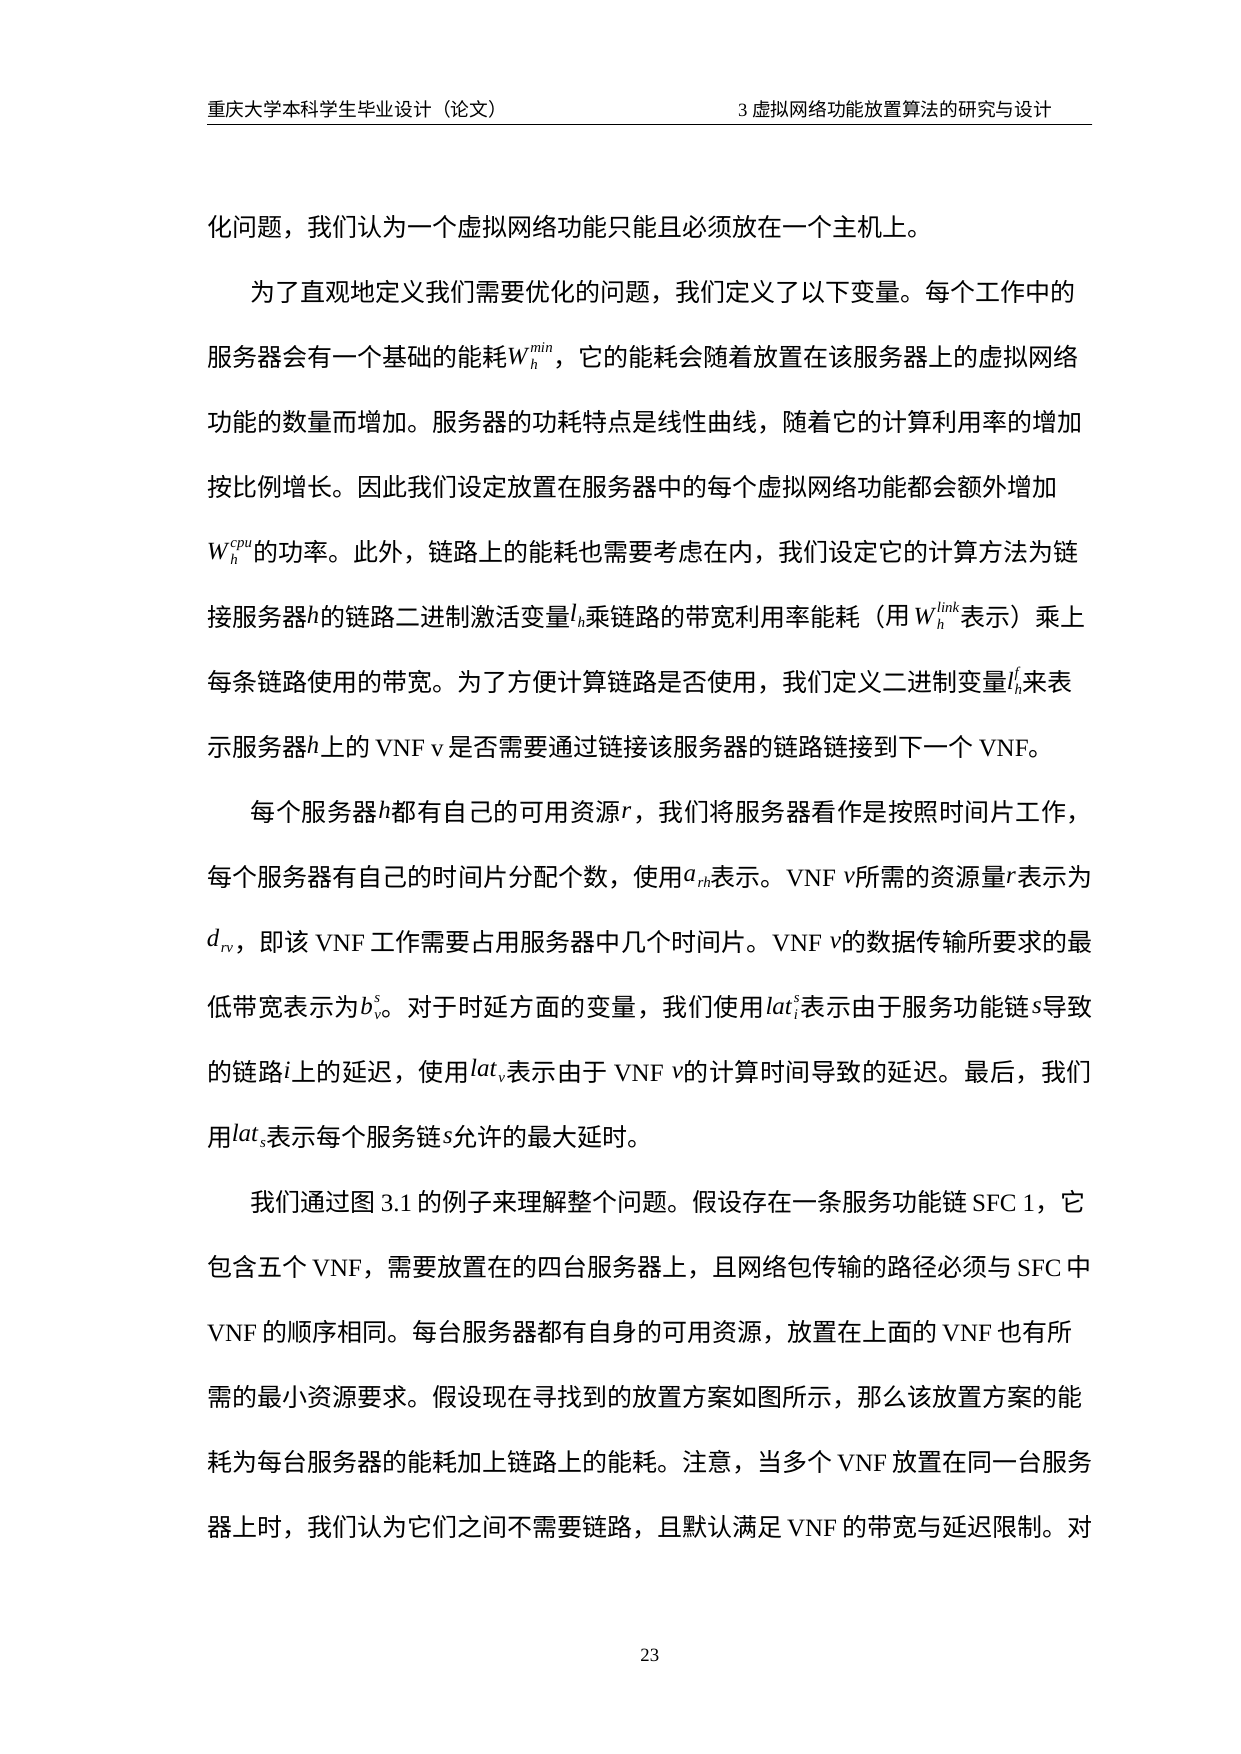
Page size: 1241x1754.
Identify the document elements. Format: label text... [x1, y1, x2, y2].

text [207, 1168, 1092, 1558]
text 为了直观地定义我们需要优化的问题，我们定义了以下变量。每个工作中的服务器会有一个基础的能耗，它的能耗会随着放置在该服务器上的虚拟网络功能的数量而增加。服务器的功耗特点是线性曲线，随着它的计算利用率的增加按比例增长。因此我们设定放置在服务器中的每个虚拟网络功能都会额外增加的功率。此外，链路上的能耗也需要考虑在内，我们设定它的计算方法为链接服务器的链路二进制激活变量乘链路的带宽利用率能耗（表示）乘上每条链路使用的带宽。为了方便计算链路是否使用，我们定义二进制变量来表示服务器上的VNF v是否需要通过链接该服务器的链路链接到下一个VNF。 [207, 258, 1092, 778]
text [207, 193, 1092, 258]
text 每个服务器都有自己的可用资源，我们将服务器看作是按照时间片工作，每个服务器有自己的时间片分配个数，使用表示。VNF 所需的资源量表示为，即该VNF工作需要占用服务器中几个时间片。VNF 的数据传输所要求的最低带宽表示为。对于时延方面的变量，我们使用表示由于服务功能链导致的链路上的延迟，使用表示由于VNF 的计算时间导致的延迟。最后，我们用表示每个服务链允许的最大延时。 [207, 778, 1092, 1168]
